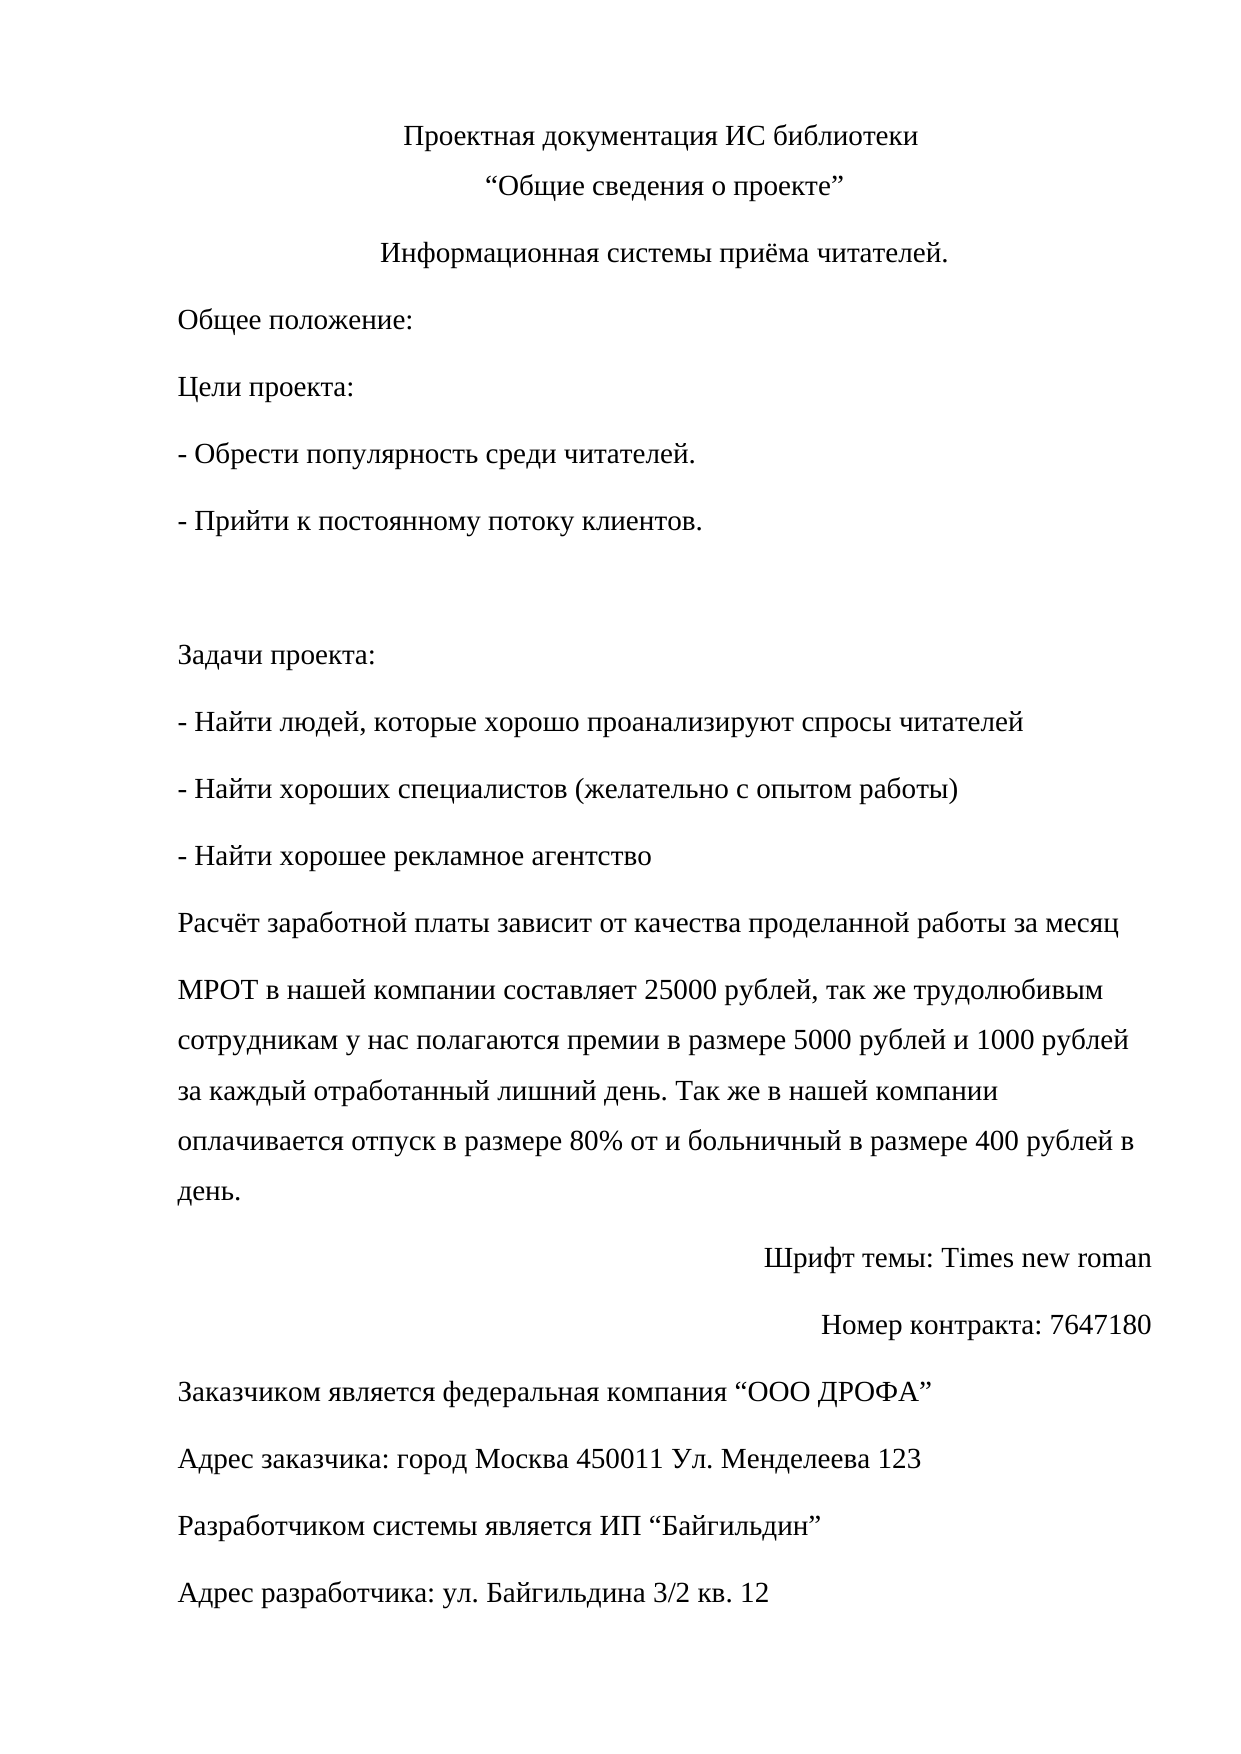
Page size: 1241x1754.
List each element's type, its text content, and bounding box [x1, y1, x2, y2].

text Номер контракта: 7647180 [177, 1307, 1152, 1341]
text - Прийти к постоянному потоку клиентов. [177, 503, 1152, 537]
text Шрифт темы: Times new roman [177, 1240, 1152, 1274]
text - Найти людей, которые хорошо проанализируют спросы читателей [177, 704, 1152, 738]
text Проектная документация ИС библиотеки “Общие сведения о проекте” [177, 118, 1152, 202]
text Разработчиком системы является ИП “Байгильдин” [177, 1508, 1152, 1542]
text МРОТ в нашей компании составляет 25000 рублей, так же трудолюбивым сотрудникам у нас полагаются премии в размере 5000 рублей и 1000 рублей за каждый отработанный лишний день. Так же в нашей компании оплачивается отпуск в размере 80% от и больничный в размере 400 рублей в день. [177, 972, 1152, 1207]
text - Найти хороших специалистов (желательно с опытом работы) [177, 771, 1152, 805]
text Цели проекта: [177, 369, 1152, 403]
text Информационная системы приёма читателей. [177, 235, 1152, 269]
text - Обрести популярность среди читателей. [177, 436, 1152, 470]
text Адрес разработчика: ул. Байгильдина 3/2 кв. 12 [177, 1575, 1152, 1609]
text Общее положение: [177, 302, 1152, 336]
text - Найти хорошее рекламное агентство [177, 838, 1152, 872]
text Заказчиком является федеральная компания “ООО ДРОФА” [177, 1374, 1152, 1408]
text Расчёт заработной платы зависит от качества проделанной работы за месяц [177, 905, 1152, 939]
text Задачи проекта: [177, 637, 1152, 671]
text Адрес заказчика: город Москва 450011 Ул. Менделеева 123 [177, 1441, 1152, 1475]
